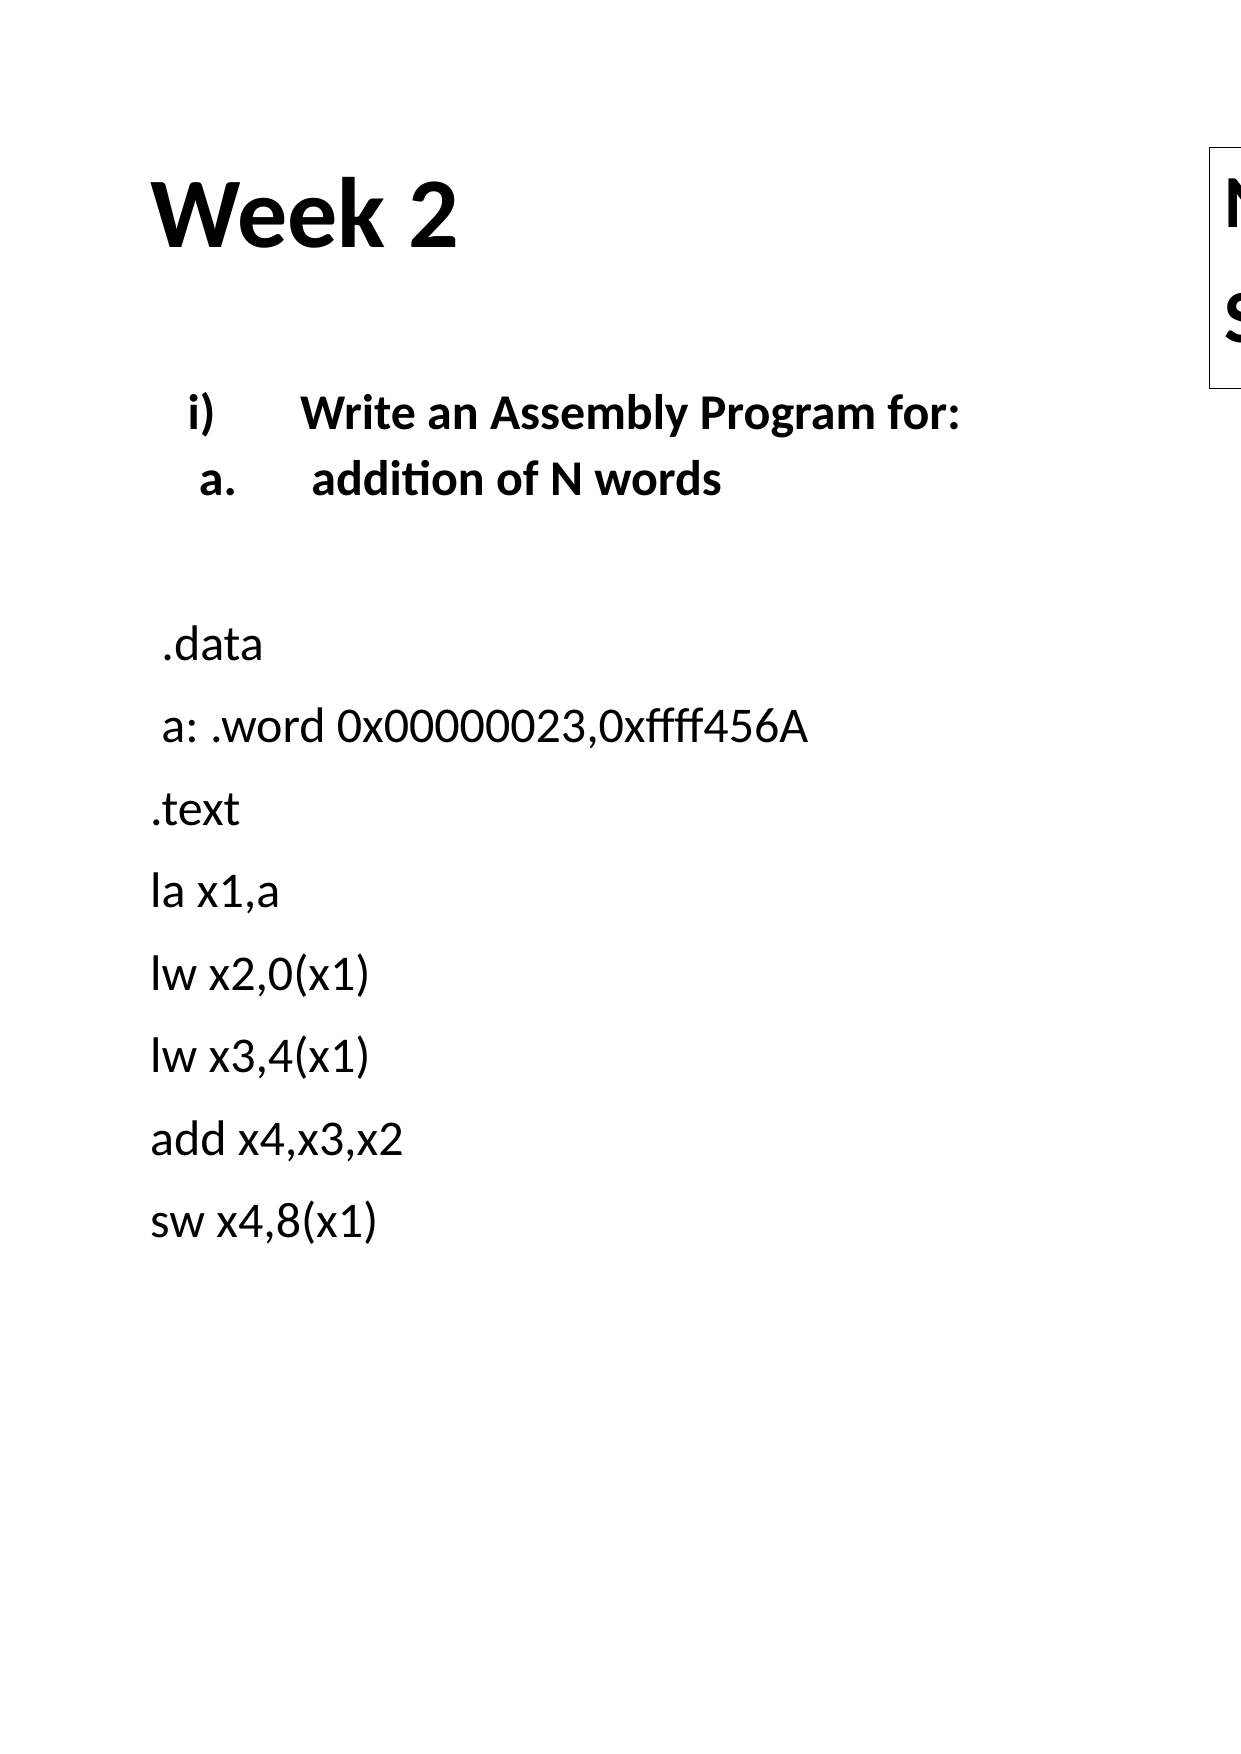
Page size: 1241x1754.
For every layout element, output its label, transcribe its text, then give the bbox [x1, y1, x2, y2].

text add x4,x3,x2 [150, 1107, 1090, 1168]
list Write an Assembly Program for: [187, 381, 1090, 442]
text .data [150, 612, 1090, 673]
text sw x4,8(x1) [150, 1189, 1090, 1250]
text Week 2 [150, 150, 1090, 272]
text la x1,a [150, 859, 1090, 920]
text a: .word 0x00000023,0xffff456A [150, 694, 1090, 755]
text .text [150, 777, 1090, 838]
text lw x3,4(x1) [150, 1024, 1090, 1085]
text lw x2,0(x1) [150, 942, 1090, 1003]
list addition of N words [199, 447, 1090, 508]
